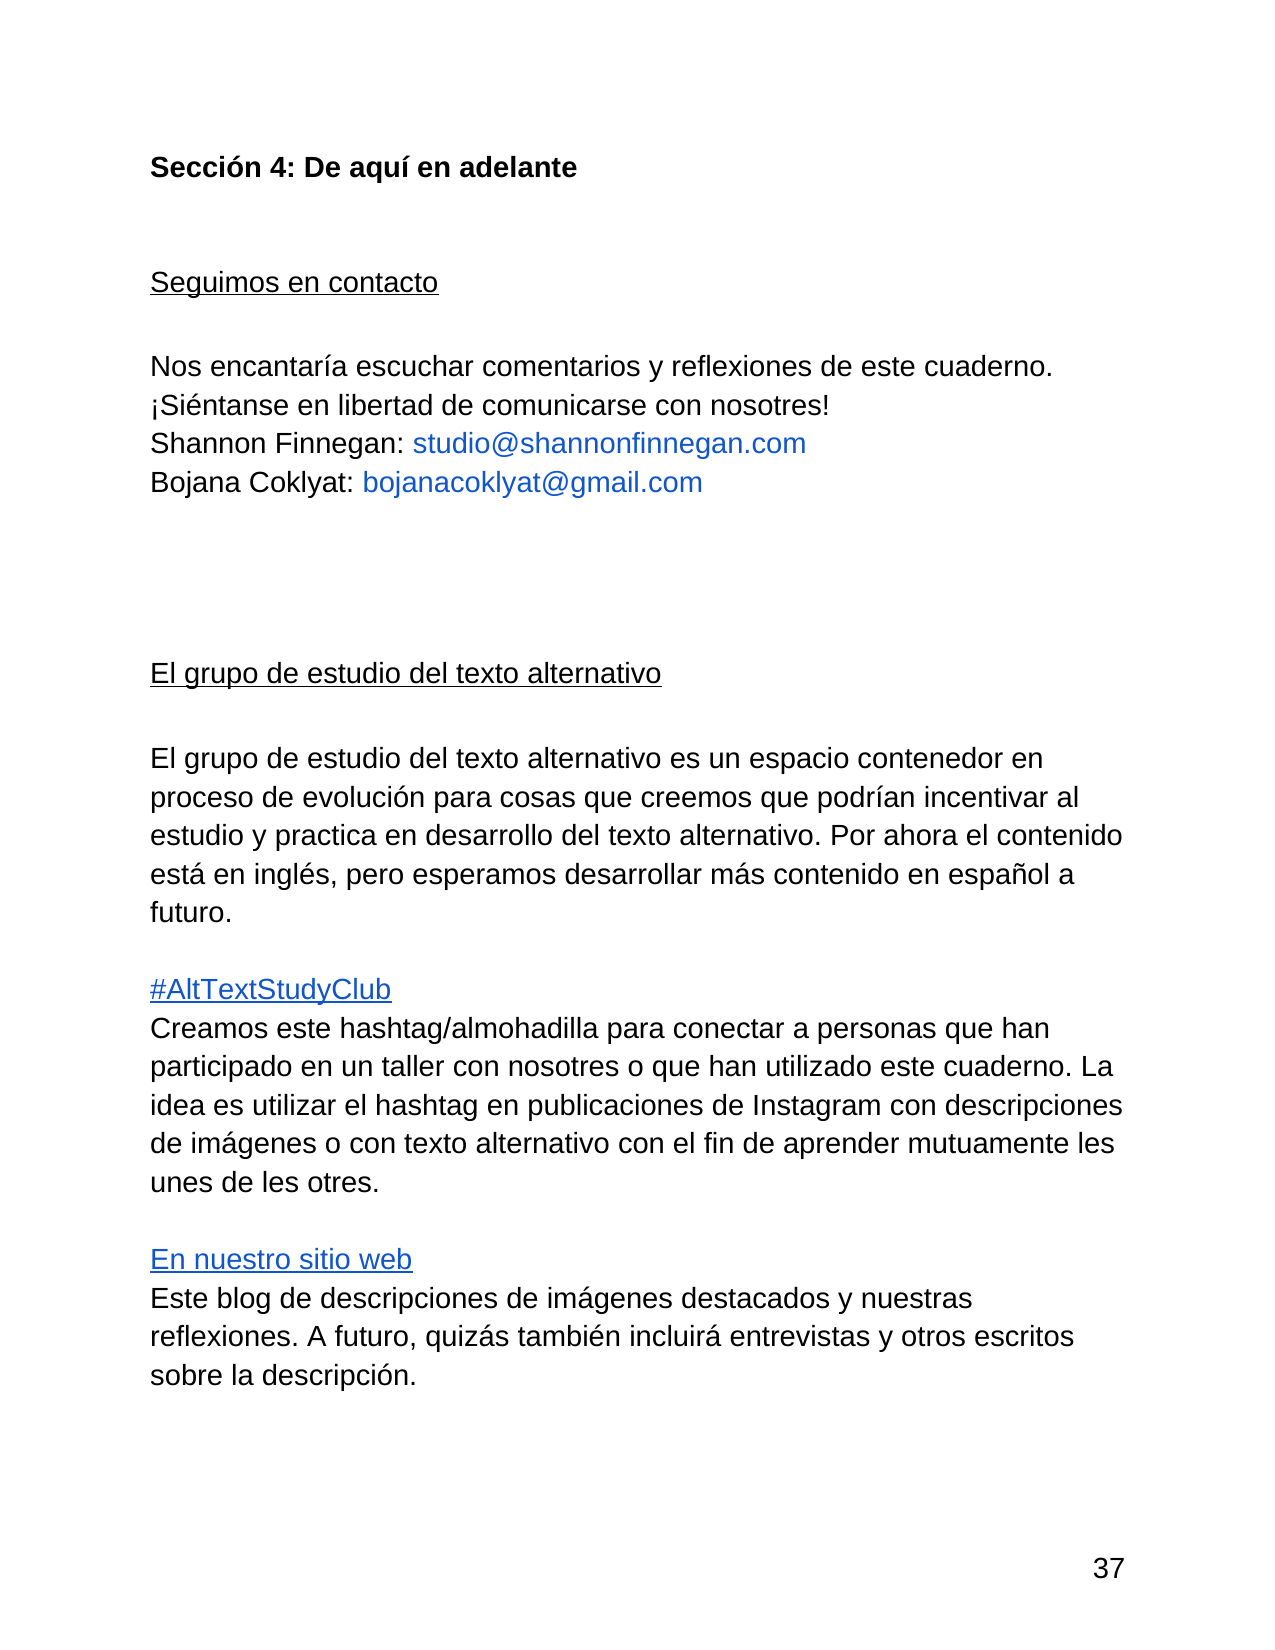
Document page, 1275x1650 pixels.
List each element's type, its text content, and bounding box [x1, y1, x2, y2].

text #AltTextStudyClub [150, 972, 1125, 1006]
text Bojana Coklyat: bojanacoklyat@gmail.com [150, 465, 1125, 498]
text En nuestro sitio web [150, 1242, 1125, 1276]
text Este blog de descripciones de imágenes destacados y nuestras reflexiones. A futuro, quizás también incluirá entrevistas y otros escritos sobre la descripción. [150, 1281, 1125, 1391]
subtitle Seguimos en contacto [150, 264, 1125, 298]
text Shannon Finnegan: studio@shannonfinnegan.com [150, 426, 1125, 460]
subtitle Sección 4: De aquí en adelante [150, 150, 1125, 183]
subtitle El grupo de estudio del texto alternativo [150, 656, 1125, 690]
text El grupo de estudio del texto alternativo es un espacio contenedor en proceso de evolución para cosas que creemos que podrían incentivar al estudio y practica en desarrollo del texto alternativo. Por ahora el contenido está en inglés, pero esperamos desarrollar más contenido en español a futuro. [150, 741, 1125, 929]
text Nos encantaría escuchar comentarios y reflexiones de este cuaderno. ¡Siéntanse en libertad de comunicarse con nosotres! [150, 349, 1125, 421]
text Creamos este hashtag/almohadilla para conectar a personas que han participado en un taller con nosotres o que han utilizado este cuaderno. La idea es utilizar el hashtag en publicaciones de Instagram con descripciones de imágenes o con texto alternativo con el fin de aprender mutuamente les unes de les otres. [150, 1011, 1125, 1198]
